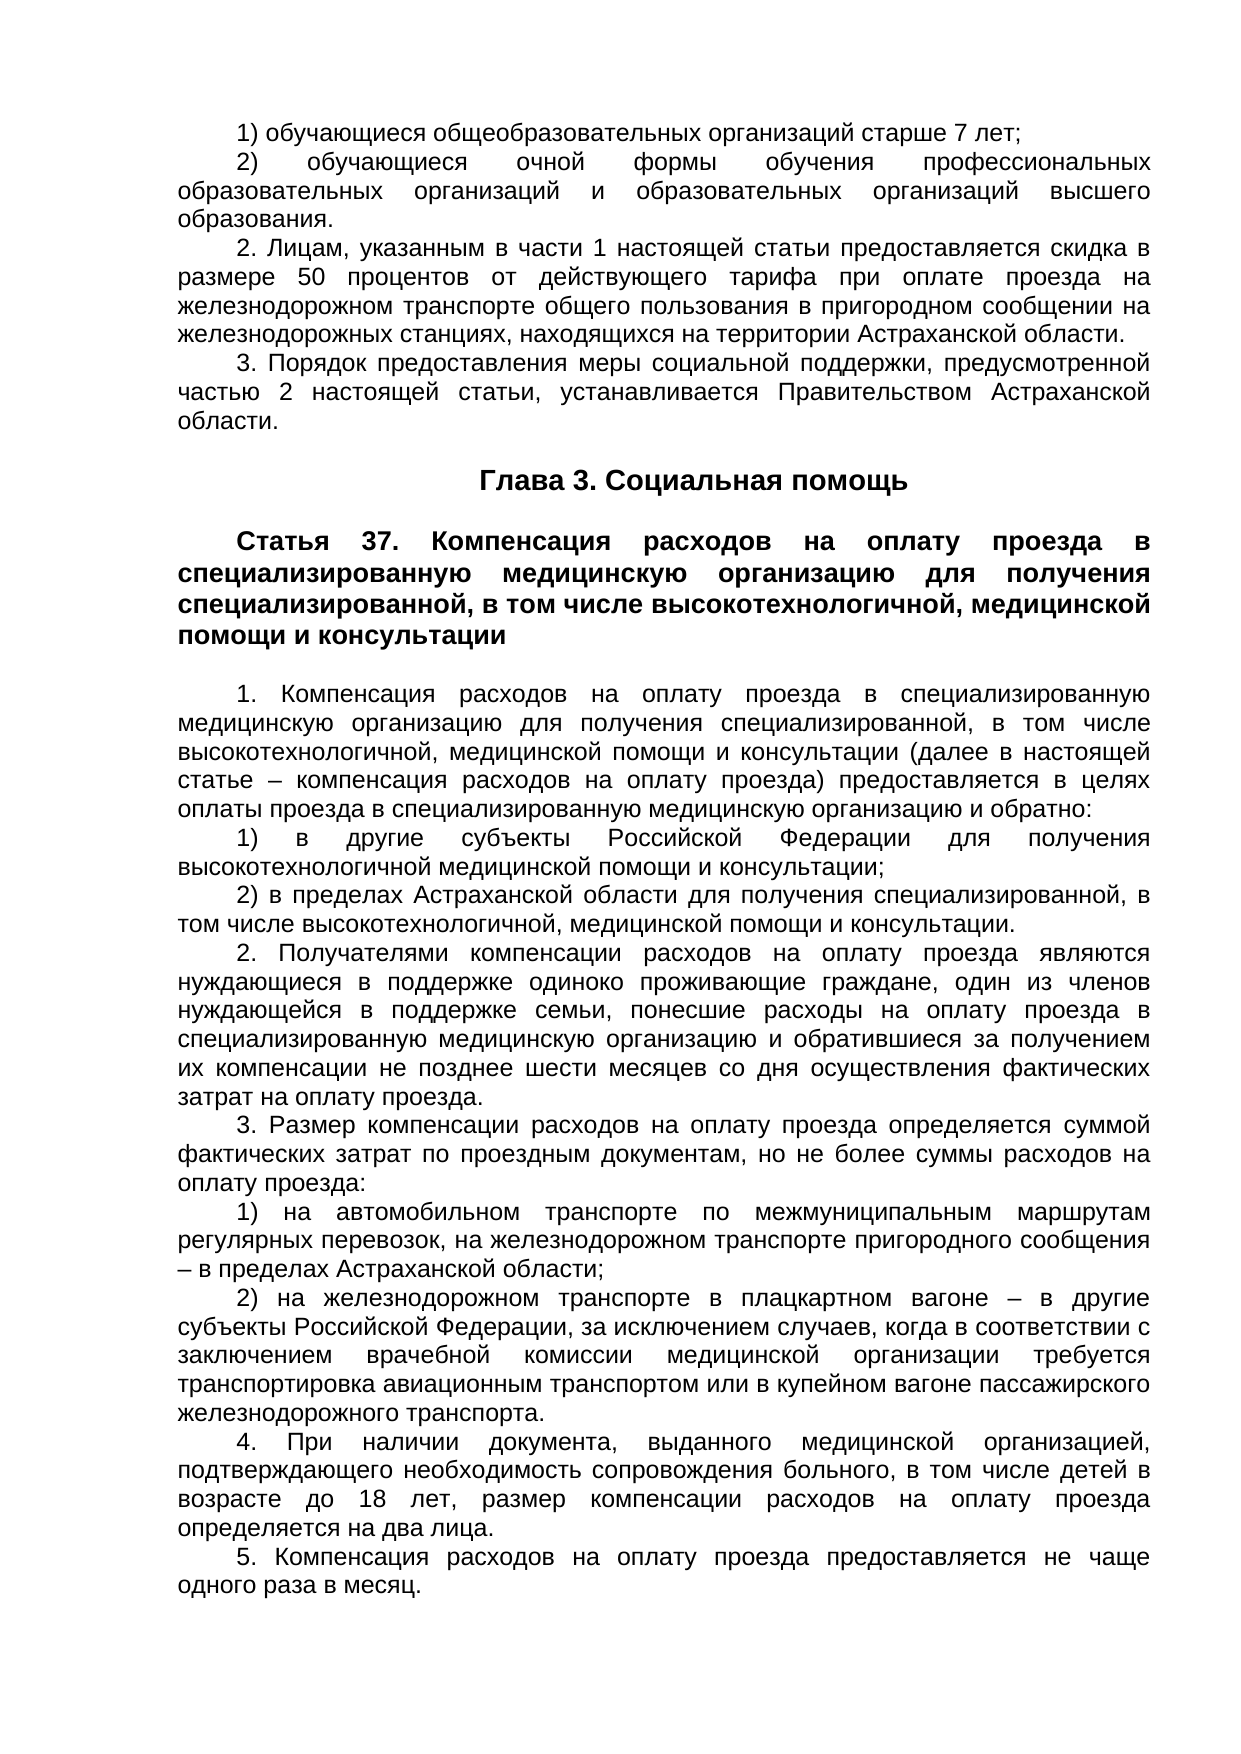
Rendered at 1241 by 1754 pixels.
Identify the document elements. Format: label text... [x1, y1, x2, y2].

text 1) на автомобильном транспорте по межмуниципальным маршрутам регулярных перевозок, на железнодорожном транспорте пригородного сообщения – в пределах Астраханской области; [177, 1197, 1152, 1283]
text 1. Компенсация расходов на оплату проезда в специализированную медицинскую организацию для получения специализированной, в том числе высокотехнологичной, медицинской помощи и консультации (далее в настоящей статье – компенсация расходов на оплату проезда) предоставляется в целях оплаты проезда в специализированную медицинскую организацию и обратно: [177, 679, 1152, 823]
text 2. Получателями компенсации расходов на оплату проезда являются нуждающиеся в поддержке одиноко проживающие граждане, один из членов нуждающейся в поддержке семьи, понесшие расходы на оплату проезда в специализированную медицинскую организацию и обратившиеся за получением их компенсации не позднее шести месяцев со дня осуществления фактических затрат на оплату проезда. [177, 938, 1152, 1110]
text Глава 3. Социальная помощь [177, 463, 1152, 497]
text 5. Компенсация расходов на оплату проезда предоставляется не чаще одного раза в месяц. [177, 1542, 1152, 1599]
text 4. При наличии документа, выданного медицинской организацией, подтверждающего необходимость сопровождения больного, в том числе детей в возрасте до 18 лет, размер компенсации расходов на оплату проезда определяется на два лица. [177, 1427, 1152, 1542]
text 3. Размер компенсации расходов на оплату проезда определяется суммой фактических затрат по проездным документам, но не более суммы расходов на оплату проезда: [177, 1110, 1152, 1197]
text 2) обучающиеся очной формы обучения профессиональных образовательных организаций и образовательных организаций высшего образования. [177, 147, 1152, 233]
text Статья 37. Компенсация расходов на оплату проезда в специализированную медицинскую организацию для получения специализированной, в том числе высокотехнологичной, медицинской помощи и консультации [177, 525, 1152, 650]
text 1) обучающиеся общеобразовательных организаций старше 7 лет; [177, 118, 1152, 147]
text 3. Порядок предоставления меры социальной поддержки, предусмотренной частью 2 настоящей статьи, устанавливается Правительством Астраханской области. [177, 348, 1152, 434]
text 1) в другие субъекты Российской Федерации для получения высокотехнологичной медицинской помощи и консультации; [177, 823, 1152, 880]
text 2) на железнодорожном транспорте в плацкартном вагоне – в другие субъекты Российской Федерации, за исключением случаев, когда в соответствии с заключением врачебной комиссии медицинской организации требуется транспортировка авиационным транспортом или в купейном вагоне пассажирского железнодорожного транспорта. [177, 1283, 1152, 1427]
text 2. Лицам, указанным в части 1 настоящей статьи предоставляется скидка в размере 50 процентов от действующего тарифа при оплате проезда на железнодорожном транспорте общего пользования в пригородном сообщении на железнодорожных станциях, находящихся на территории Астраханской области. [177, 233, 1152, 348]
text 2) в пределах Астраханской области для получения специализированной, в том числе высокотехнологичной, медицинской помощи и консультации. [177, 880, 1152, 938]
